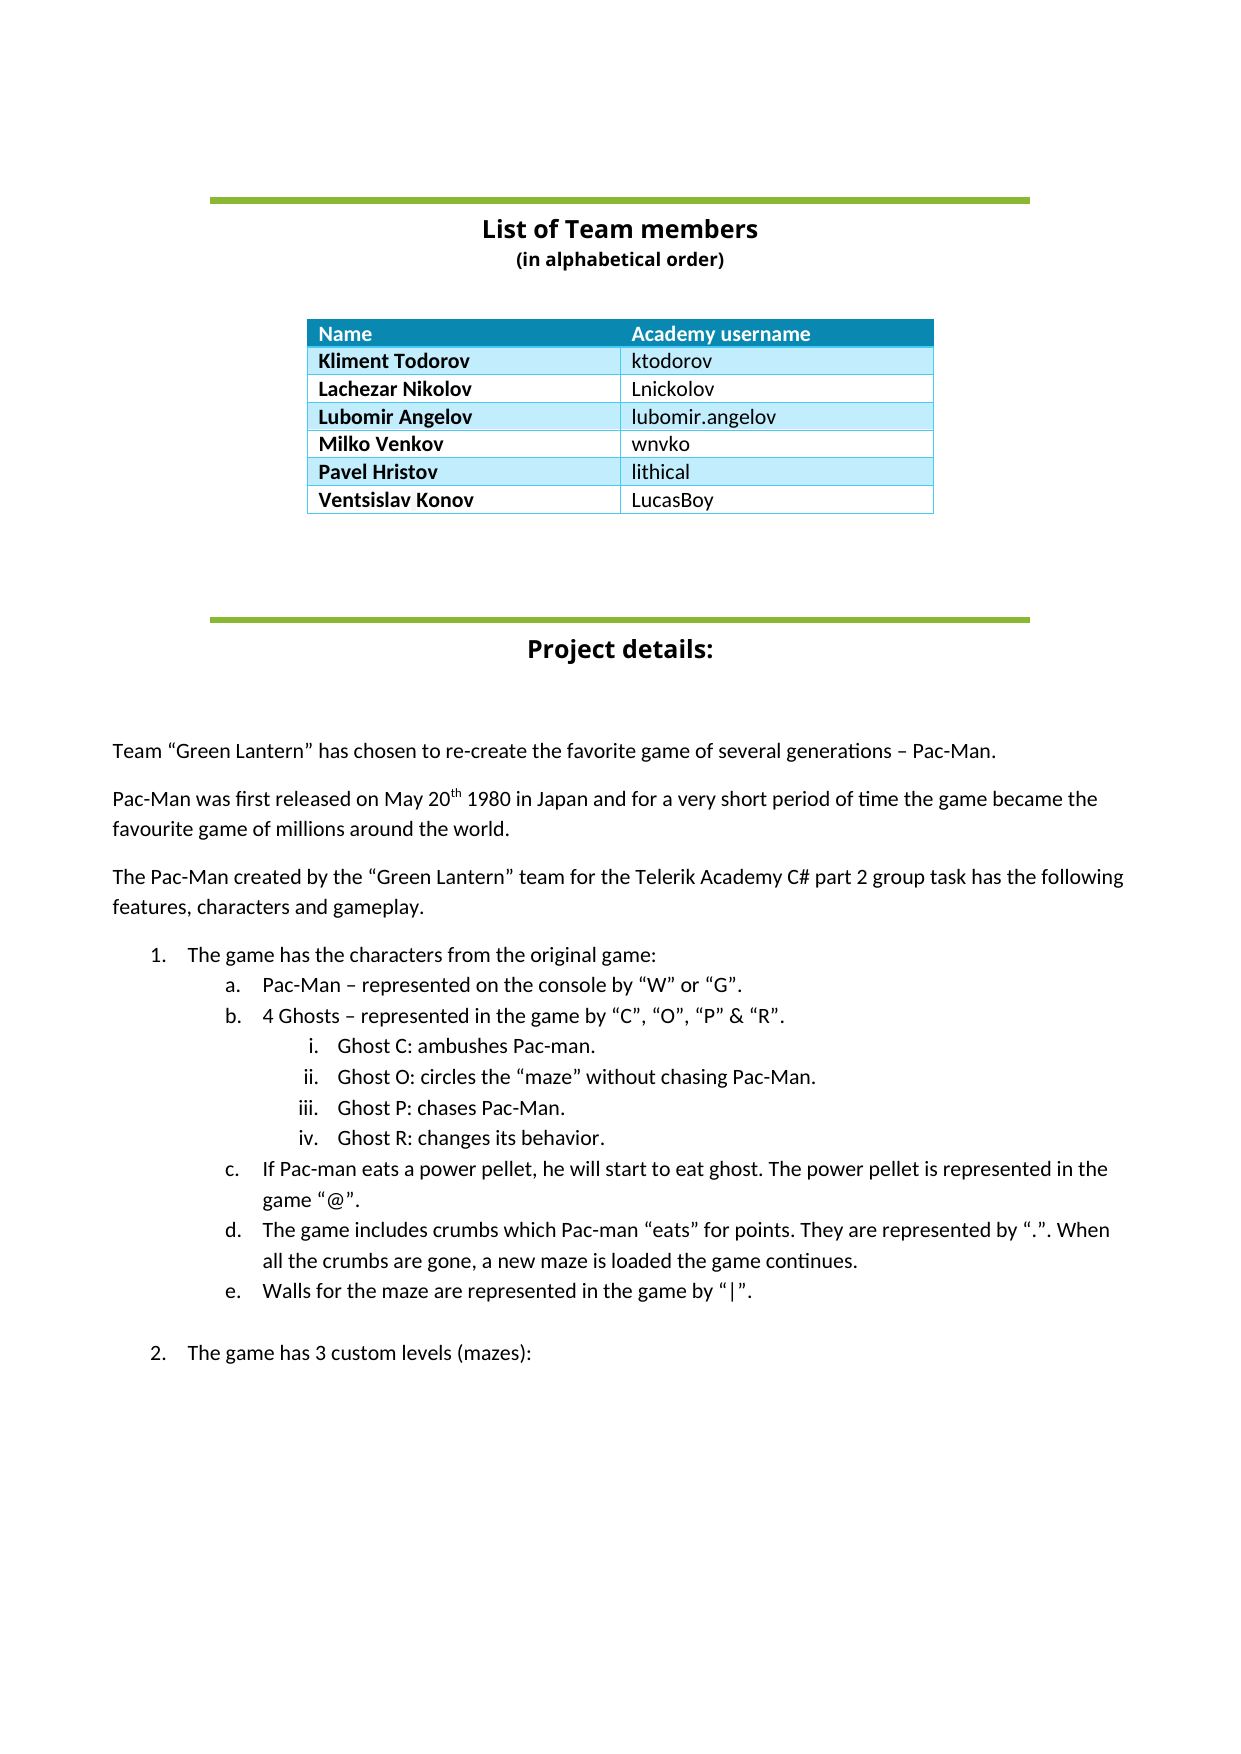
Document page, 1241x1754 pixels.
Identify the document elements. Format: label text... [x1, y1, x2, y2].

list Ghost C: ambushes Pac-man. [319, 1033, 1128, 1059]
table_cell Lnickolov [621, 375, 933, 402]
list Walls for the maze are represented in the game by “|”. [225, 1278, 1128, 1304]
table_cell LucasBoy [621, 486, 933, 513]
table_header Name [308, 320, 620, 346]
table_cell Pavel Hristov [308, 458, 620, 485]
table_cell Lachezar Nikolov [308, 375, 620, 402]
table_cell lubomir.angelov [621, 403, 933, 429]
text List of Team members [210, 204, 1030, 231]
list Pac-Man – represented on the console by “W” or “G”. [225, 971, 1128, 998]
list The game has the characters from the original game: [150, 941, 1128, 967]
text Project details: [210, 623, 1030, 665]
table_cell Ventsislav Konov [308, 486, 620, 513]
list If Pac-man eats a power pellet, he will start to eat ghost. The power pellet is represented in the game “@”. [225, 1155, 1128, 1212]
list The game has 3 custom levels (mazes): [150, 1339, 1128, 1366]
text (in alphabetical order) [210, 231, 1030, 271]
table_header Academy username [621, 320, 933, 346]
text Team “Green Lantern” has chosen to re-create the favorite game of several generations – Pac-Man. [112, 738, 1128, 764]
list Ghost O: circles the “maze” without chasing Pac-Man. [319, 1063, 1128, 1090]
text Pac-Man was first released on May 20th 1980 in Japan and for a very short period of time the game became the favourite game of millions around the world. [112, 785, 1128, 842]
list Ghost R: changes its behavior. [319, 1124, 1128, 1151]
table_cell ktodorov [621, 348, 933, 374]
table_cell wnvko [621, 431, 933, 457]
list 4 Ghosts – represented in the game by “C”, “O”, “P” & “R”. [225, 1002, 1128, 1029]
text The Pac-Man created by the “Green Lantern” team for the Telerik Academy C# part 2 group task has the following features, characters and gameplay. [112, 863, 1128, 920]
table_cell Milko Venkov [308, 431, 620, 457]
list The game includes crumbs which Pac-man “eats” for points. They are represented by “.”. When all the crumbs are gone, a new maze is loaded the game continues. [225, 1216, 1128, 1274]
table_cell Kliment Todorov [308, 348, 620, 374]
table_cell lithical [621, 458, 933, 485]
table_cell Lubomir Angelov [308, 403, 620, 429]
list Ghost P: chases Pac-Man. [319, 1094, 1128, 1121]
